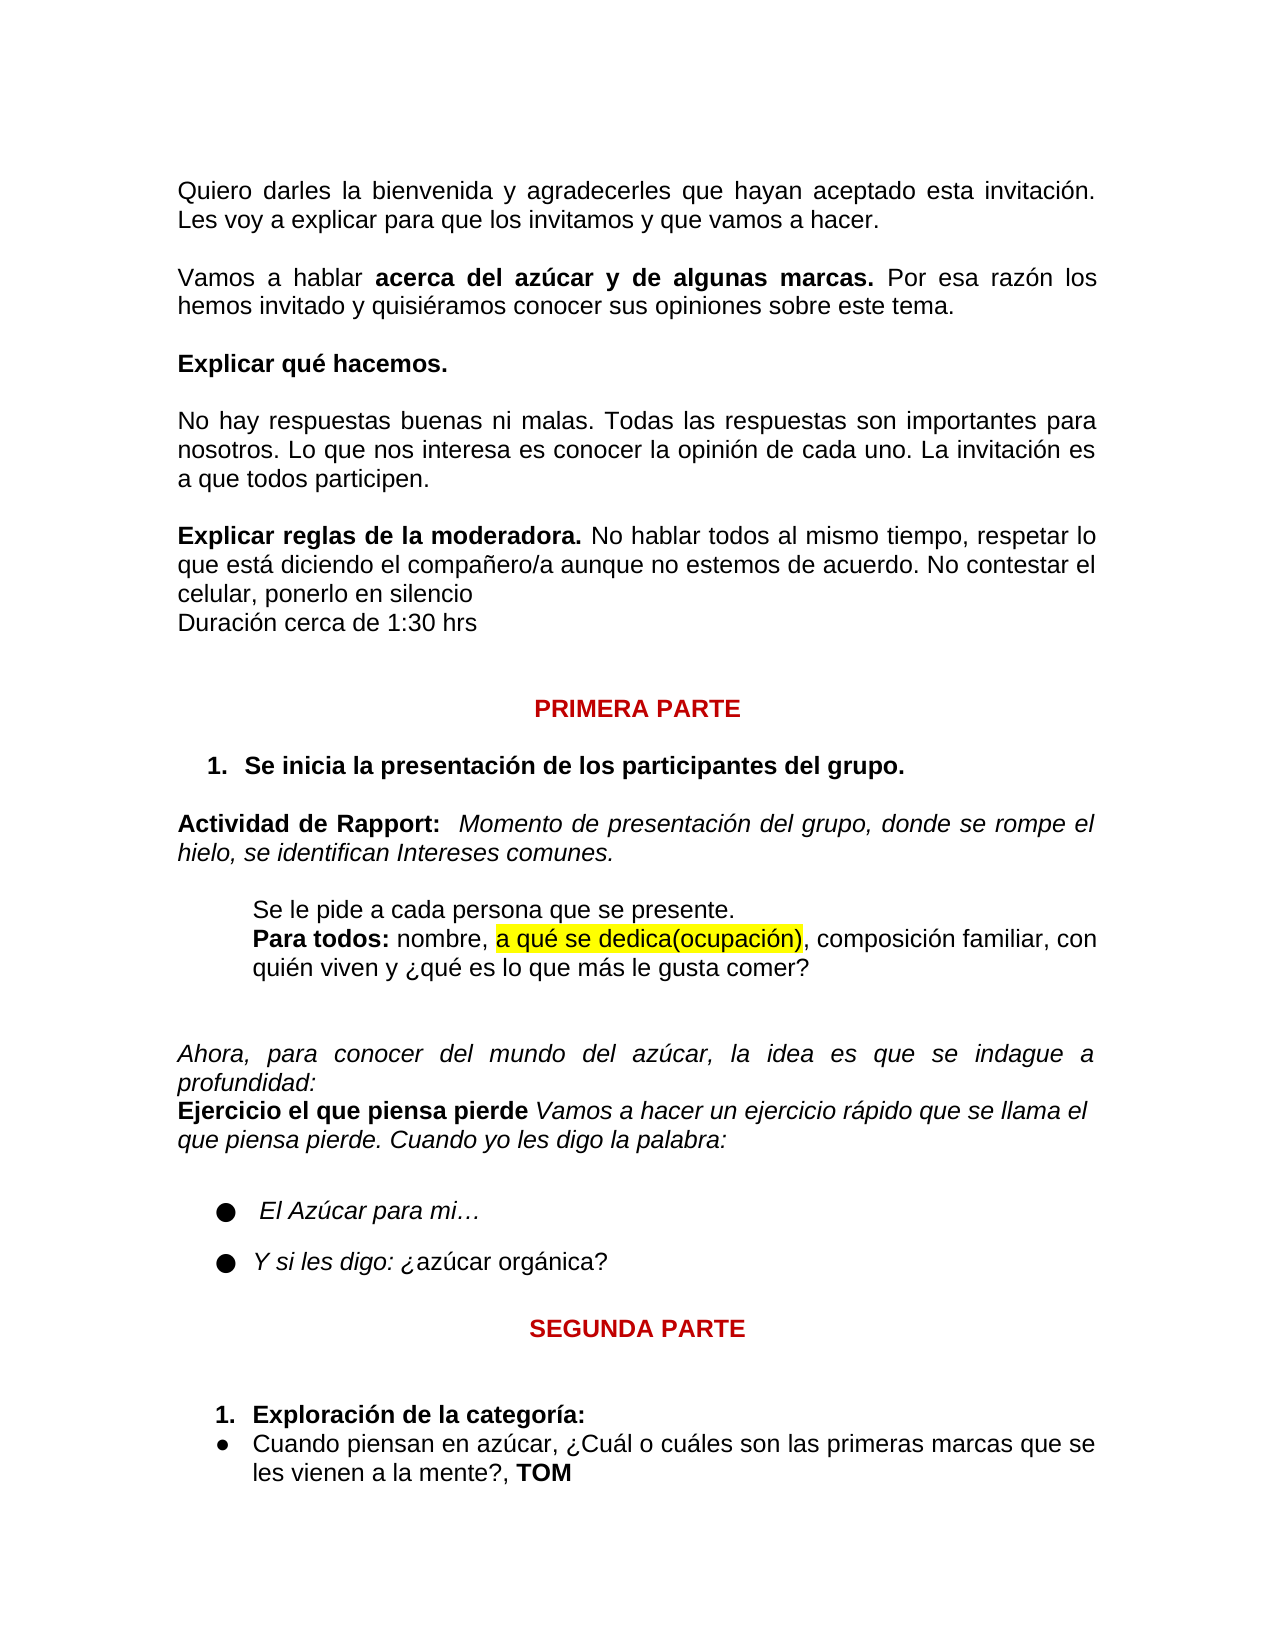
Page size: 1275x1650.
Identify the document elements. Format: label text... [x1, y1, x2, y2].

text Quiero darles la bienvenida y agradecerles que hayan aceptado esta invitación. Les voy a explicar para que los invitamos y que vamos a hacer. [177, 176, 1098, 234]
text SEGUNDA PARTE [177, 1314, 1098, 1343]
text Explicar reglas de la moderadora. No hablar todos al mismo tiempo, respetar lo que está diciendo el compañero/a aunque no estemos de acuerdo. No contestar el celular, ponerlo en silencio [177, 521, 1098, 608]
text Para todos: nombre, a qué se dedica(ocupación), composición familiar, con quién viven y ¿qué es lo que más le gusta comer? [252, 924, 1098, 981]
list Cuando piensan en azúcar, ¿Cuál o cuáles son las primeras marcas que se les vienen a la mente?, TOM [215, 1429, 1098, 1486]
text Se le pide a cada persona que se presente. [252, 895, 1098, 924]
text Ahora, para conocer del mundo del azúcar, la idea es que se indague a profundidad: [177, 1039, 1098, 1096]
text Vamos a hablar acerca del azúcar y de algunas marcas. Por esa razón los hemos invitado y quisiéramos conocer sus opiniones sobre este tema. [177, 263, 1098, 320]
text No hay respuestas buenas ni malas. Todas las respuestas son importantes para nosotros. Lo que nos interesa es conocer la opinión de cada uno. La invitación es a que todos participen. [177, 406, 1098, 493]
list Exploración de la categoría: [215, 1400, 1098, 1429]
text PRIMERA PARTE [177, 694, 1098, 723]
text Actividad de Rapport: Momento de presentación del grupo, donde se rompe el hielo, se identifican Intereses comunes. [177, 809, 1098, 866]
list Se inicia la presentación de los participantes del grupo. [207, 751, 1098, 780]
list El Azúcar para mi… [215, 1183, 1098, 1234]
text Duración cerca de 1:30 hrs [177, 608, 1098, 636]
text Explicar qué hacemos. [177, 349, 1098, 378]
text Ejercicio el que piensa pierde Vamos a hacer un ejercicio rápido que se llama el que piensa pierde. Cuando yo les digo la palabra: [177, 1096, 1098, 1154]
list Y si les digo: ¿azúcar orgánica? [215, 1234, 1098, 1285]
